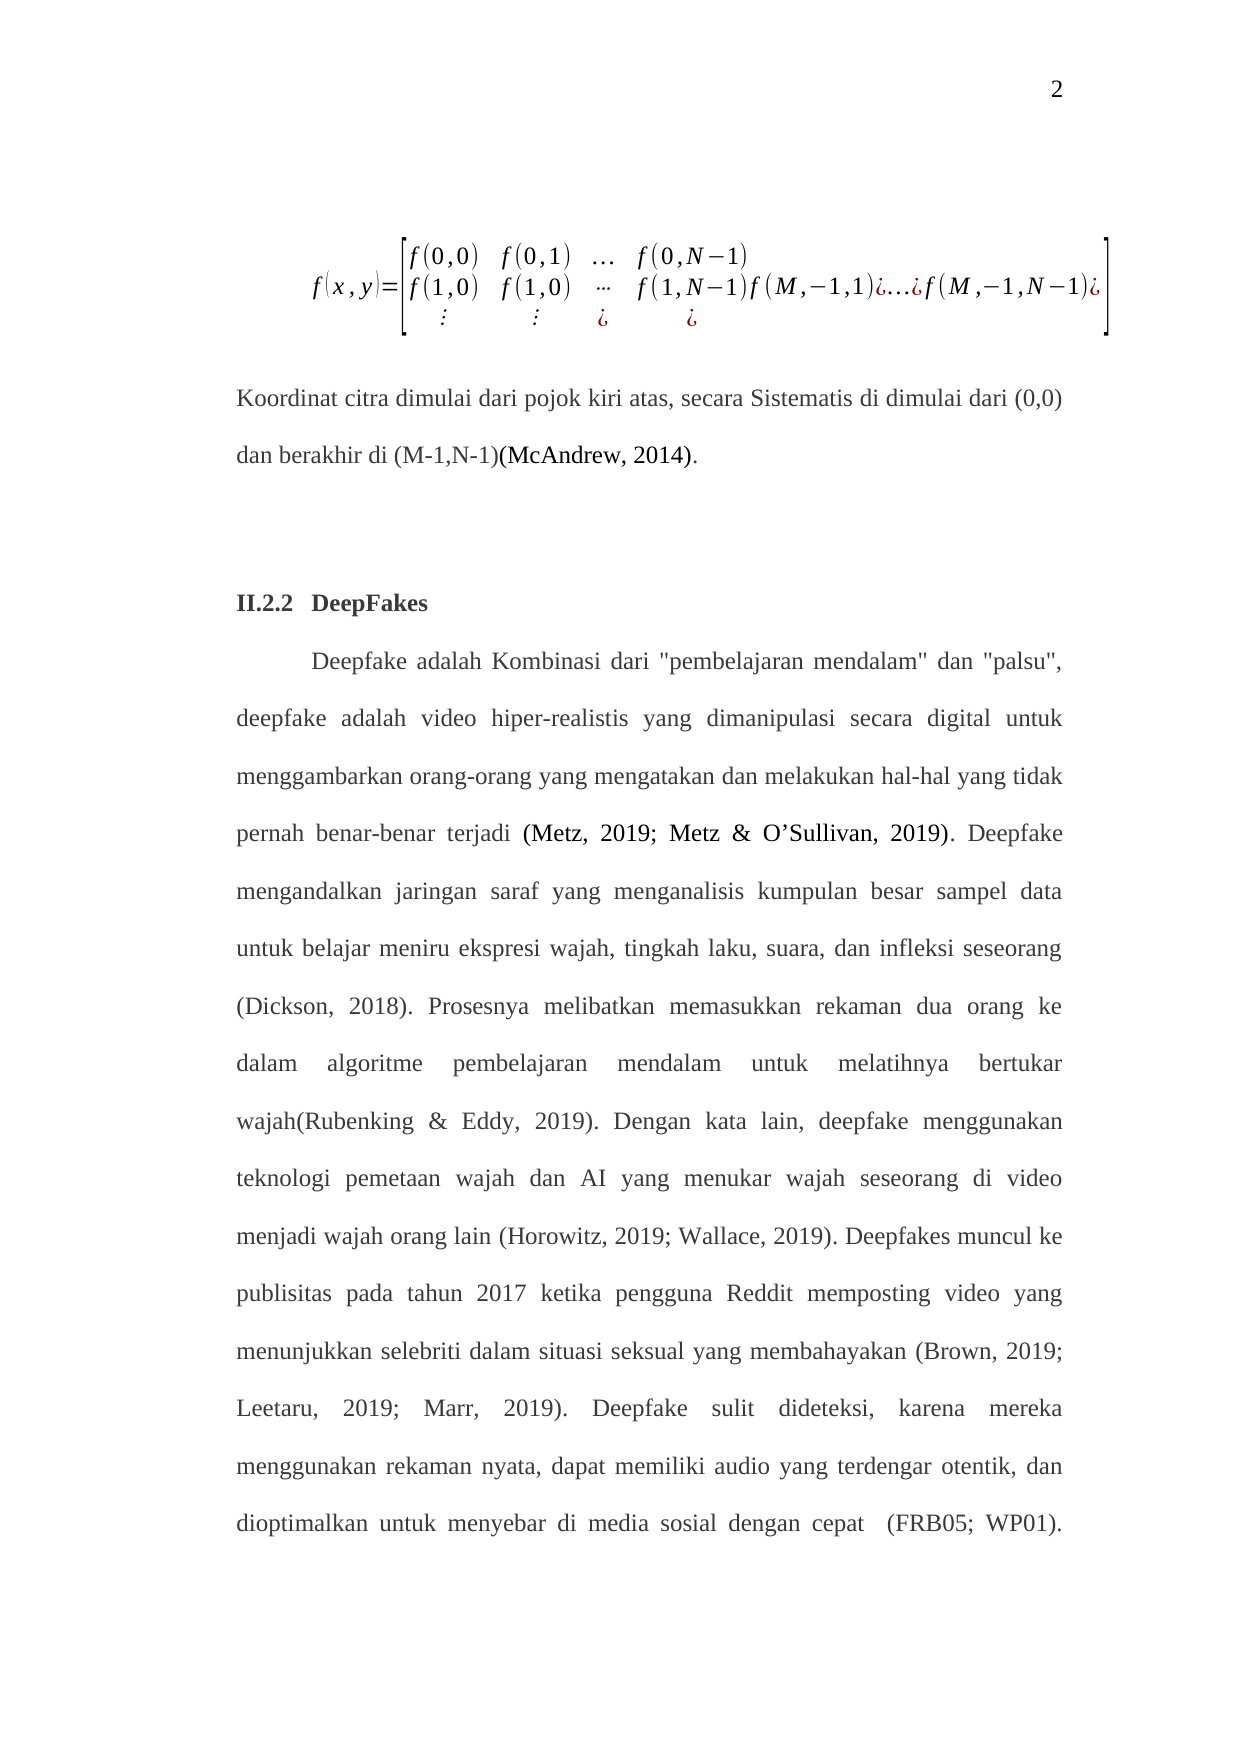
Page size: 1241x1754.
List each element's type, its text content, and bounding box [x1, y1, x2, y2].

text Koordinat citra dimulai dari pojok kiri atas, secara Sistematis di dimulai dari (0,0) dan berakhir di (M-1,N-1). [236, 383, 1063, 469]
subtitle DeepFakes [236, 588, 1063, 617]
